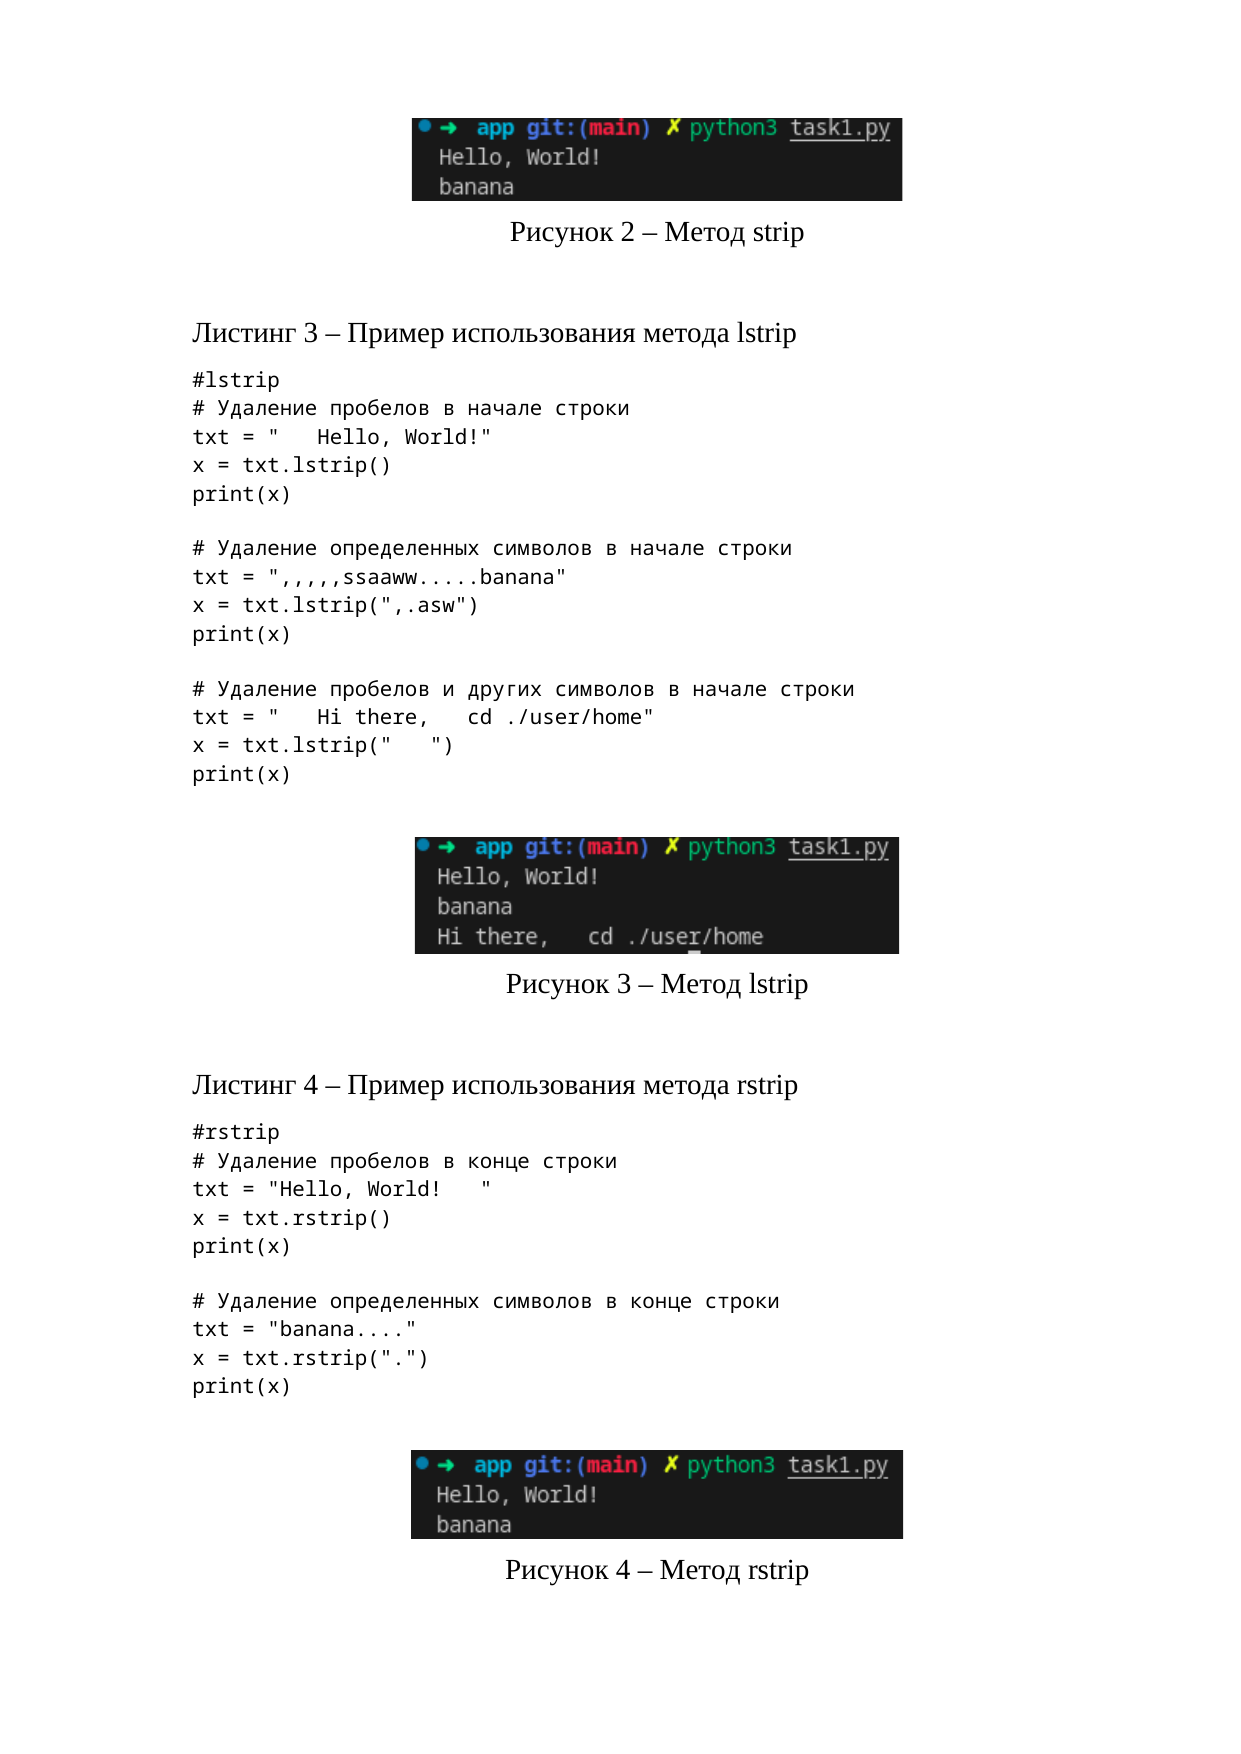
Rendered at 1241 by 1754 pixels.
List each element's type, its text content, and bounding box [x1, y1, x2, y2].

text print(x) [118, 479, 1122, 507]
text # Удаление пробелов и других символов в начале строки [118, 674, 1122, 702]
text Рисунок 3 – Метод lstrip [118, 966, 1122, 1000]
text txt = "banana...." [118, 1314, 1122, 1343]
text Листинг 4 – Пример использования метода rstrip [118, 1067, 1122, 1101]
text print(x) [118, 1231, 1122, 1259]
text x = txt.lstrip() [118, 450, 1122, 479]
text Рисунок 4 – Метод rstrip [118, 1552, 1122, 1586]
text # Удаление пробелов в начале строки [118, 393, 1122, 422]
text Листинг 3 – Пример использования метода lstrip [118, 315, 1122, 348]
text x = txt.lstrip(",.asw") [118, 590, 1122, 619]
text txt = "Hello, World! " [118, 1174, 1122, 1203]
text print(x) [118, 619, 1122, 647]
text Рисунок 2 – Метод strip [118, 214, 1122, 248]
text # Удаление пробелов в конце строки [118, 1146, 1122, 1174]
picture [411, 118, 903, 201]
text x = txt.rstrip(".") [118, 1343, 1122, 1371]
picture [411, 1450, 904, 1539]
text # Удаление определенных символов в начале строки [118, 533, 1122, 562]
text # Удаление определенных символов в конце строки [118, 1286, 1122, 1314]
text print(x) [118, 1371, 1122, 1400]
text txt = ",,,,,ssaaww.....banana" [118, 562, 1122, 590]
picture [414, 837, 900, 954]
text #rstrip [118, 1117, 1122, 1146]
text #lstrip [118, 365, 1122, 393]
text txt = " Hello, World!" [118, 422, 1122, 450]
text txt = " Hi there, cd ./user/home" [118, 702, 1122, 731]
text x = txt.rstrip() [118, 1203, 1122, 1231]
text print(x) [118, 759, 1122, 787]
text x = txt.lstrip(" ") [118, 731, 1122, 759]
